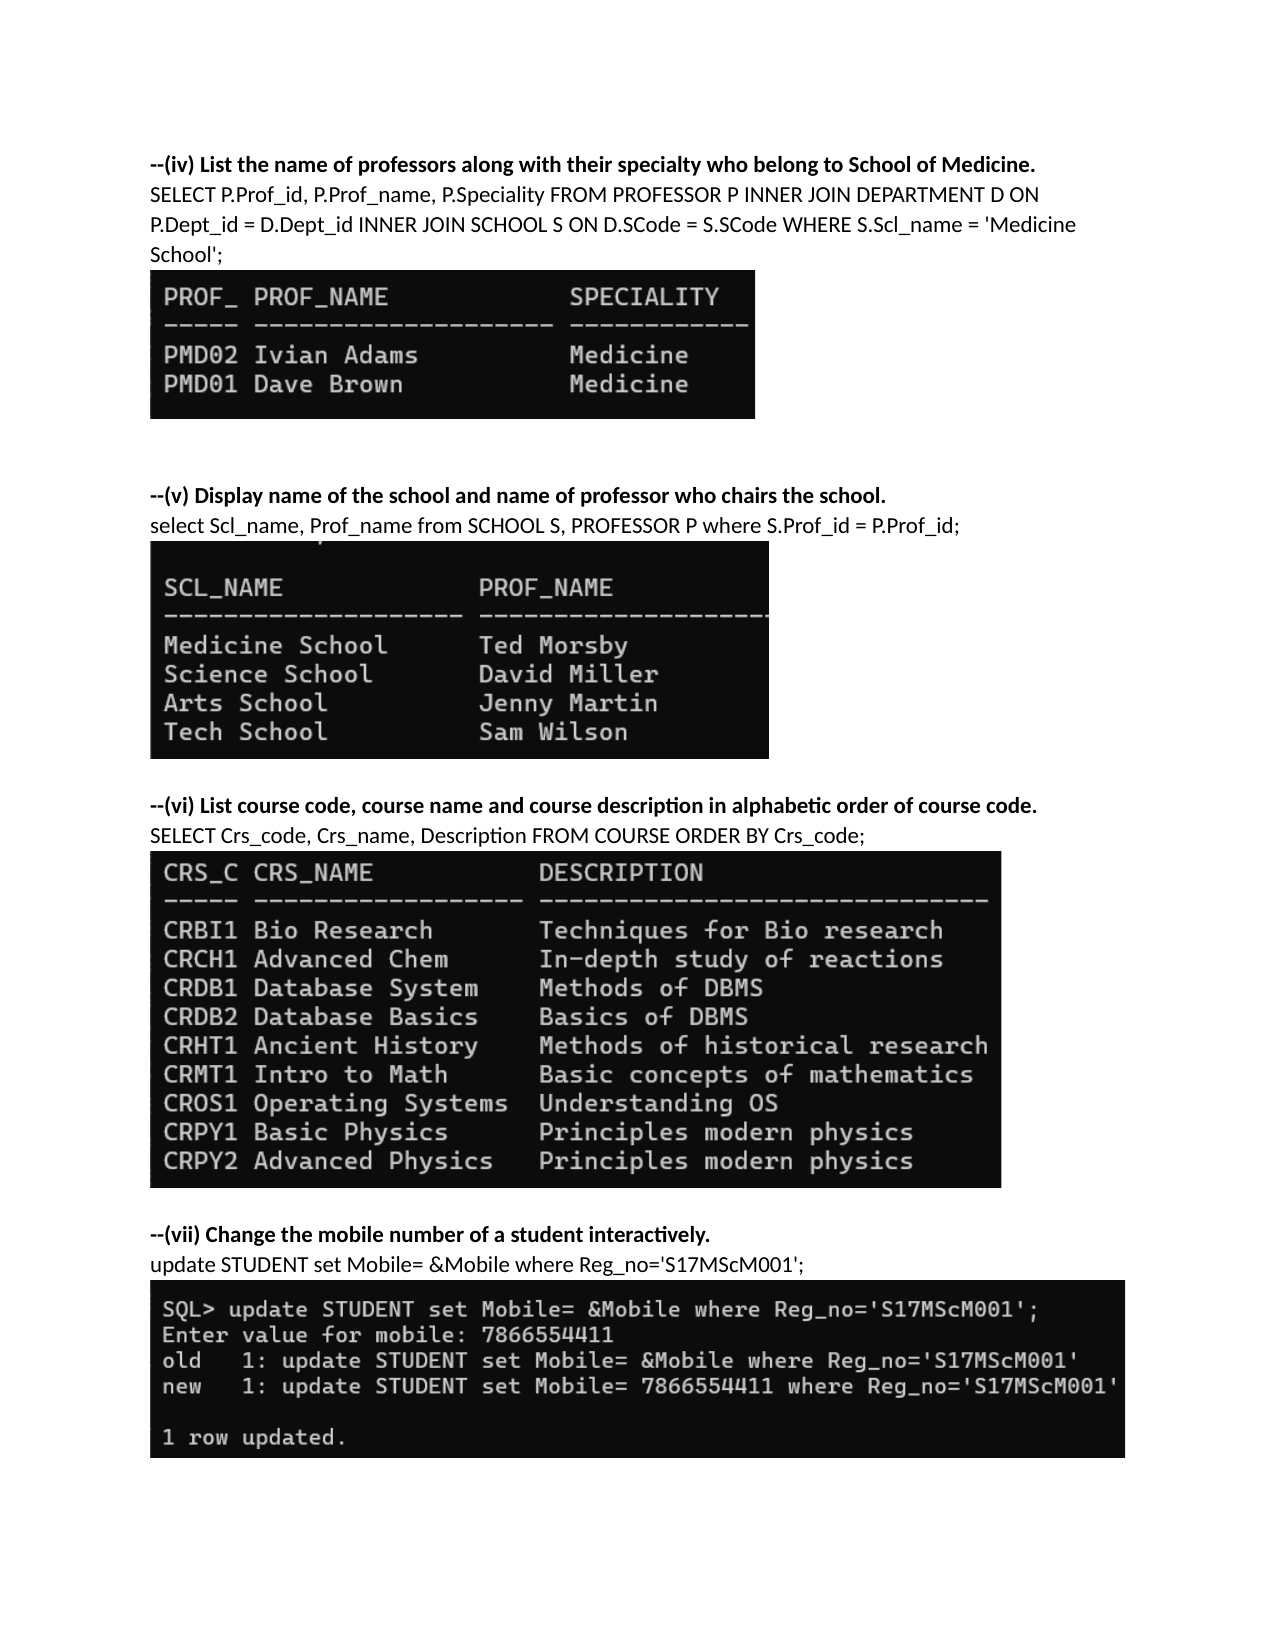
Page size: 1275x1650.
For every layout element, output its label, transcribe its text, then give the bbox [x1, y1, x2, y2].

picture [150, 541, 769, 759]
text SELECT Crs_code, Crs_name, Description FROM COURSE ORDER BY Crs_code; [150, 821, 1125, 849]
text SELECT P.Prof_id, P.Prof_name, P.Speciality FROM PROFESSOR P INNER JOIN DEPARTMENT D ON P.Dept_id = D.Dept_id INNER JOIN SCHOOL S ON D.SCode = S.SCode WHERE S.Scl_name = 'Medicine School'; [150, 180, 1125, 269]
text --(vi) List course code, course name and course description in alphabetic order of course code. [150, 791, 1125, 819]
picture [150, 270, 755, 419]
text --(vii) Change the mobile number of a student interactively. [150, 1220, 1125, 1248]
text --(v) Display name of the school and name of professor who chairs the school. [150, 481, 1125, 509]
picture [150, 851, 1002, 1188]
text --(iv) List the name of professors along with their specialty who belong to School of Medicine. [150, 150, 1125, 178]
text update STUDENT set Mobile= &Mobile where Reg_no='S17MScM001'; [150, 1251, 1125, 1278]
text select Scl_name, Prof_name from SCHOOL S, PROFESSOR P where S.Prof_id = P.Prof_id; [150, 511, 1125, 539]
picture [150, 1280, 1125, 1458]
